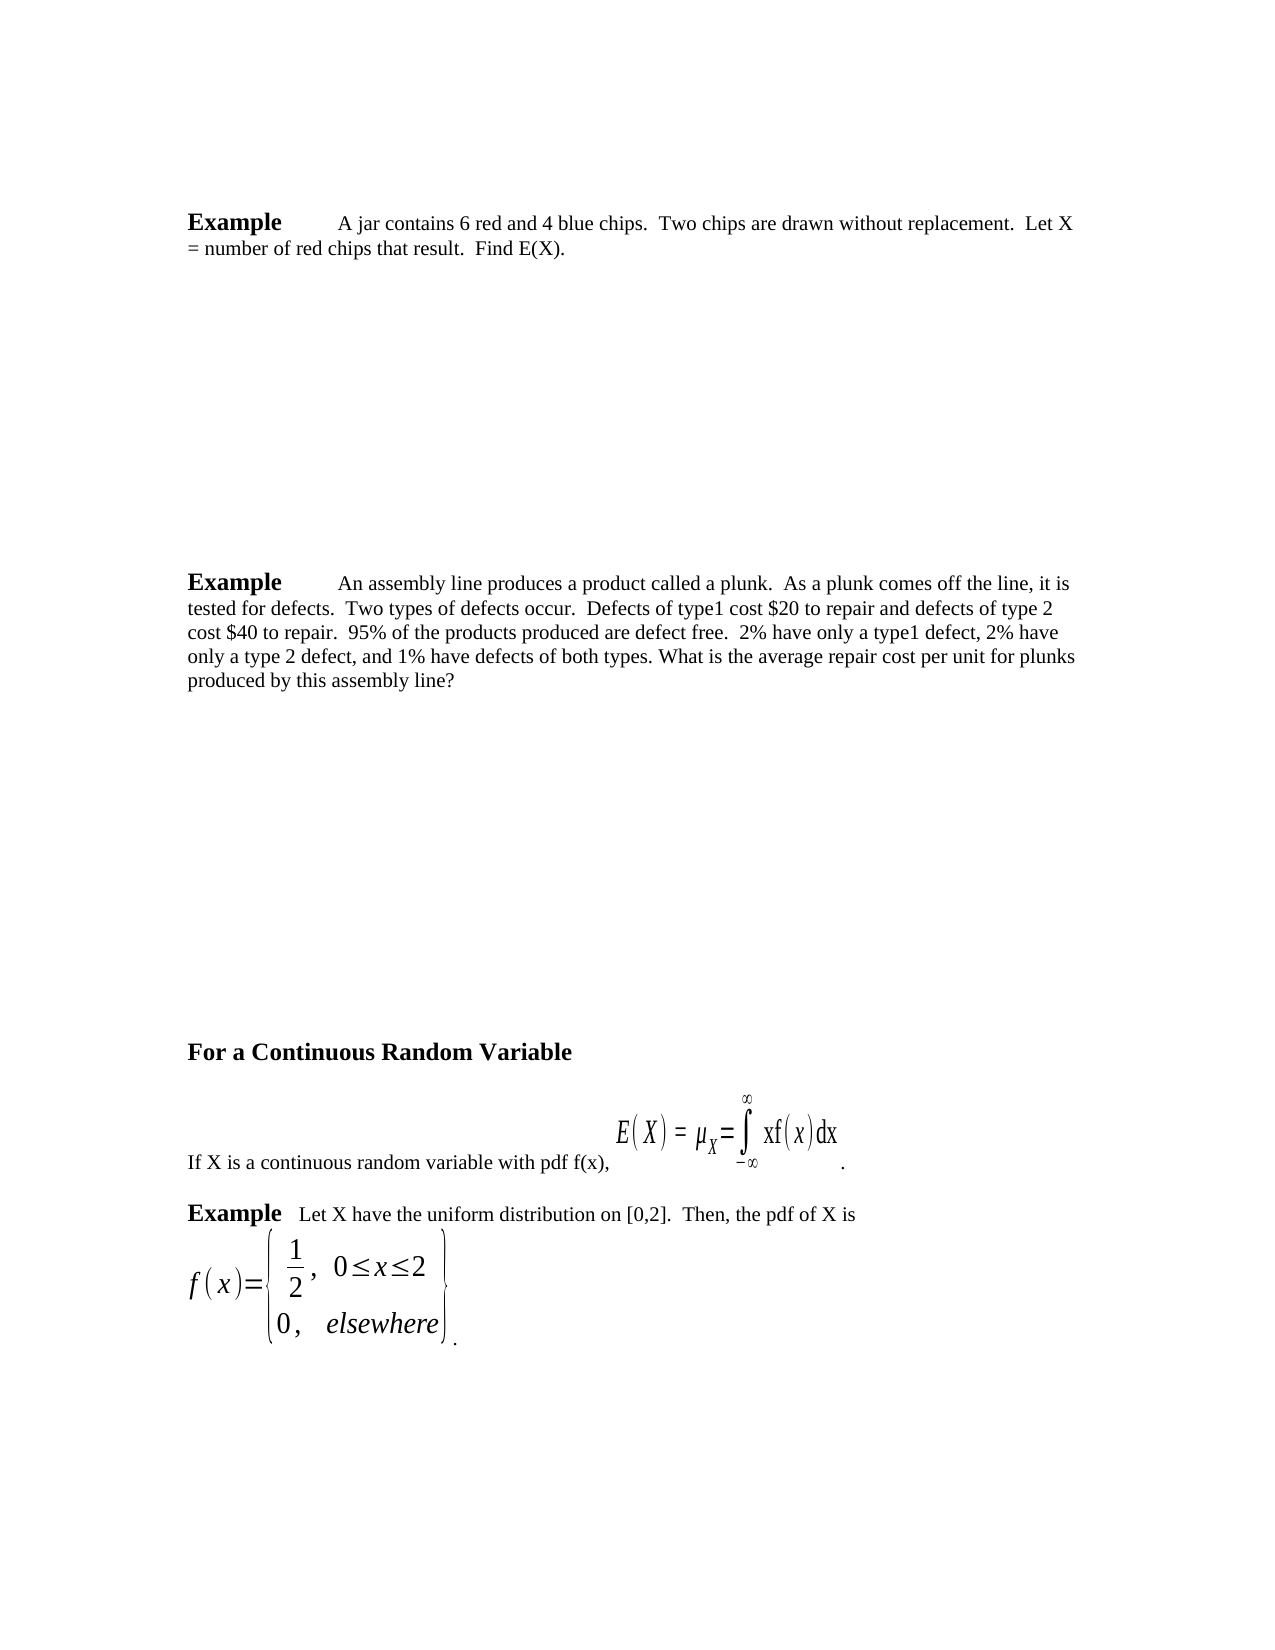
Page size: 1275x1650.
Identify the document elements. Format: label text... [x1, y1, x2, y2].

text For a Continuous Random Variable [187, 1037, 1087, 1066]
text Example Let X have the uniform distribution on [0,2]. Then, the pdf of X is . [187, 1198, 1087, 1350]
text Example An assembly line produces a product called a plunk. As a plunk comes off the line, it is tested for defects. Two types of defects occur. Defects of type1 cost $20 to repair and defects of type 2 cost $40 to repair. 95% of the products produced are defect free. 2% have only a type1 defect, 2% have only a type 2 defect, and 1% have defects of both types. What is the average repair cost per unit for plunks produced by this assembly line? [187, 567, 1087, 692]
text Example A jar contains 6 red and 4 blue chips. Two chips are drawn without replacement. Let X = number of red chips that result. Find E(X). [187, 207, 1087, 260]
text If X is a continuous random variable with pdf f(x), . [187, 1095, 1087, 1174]
